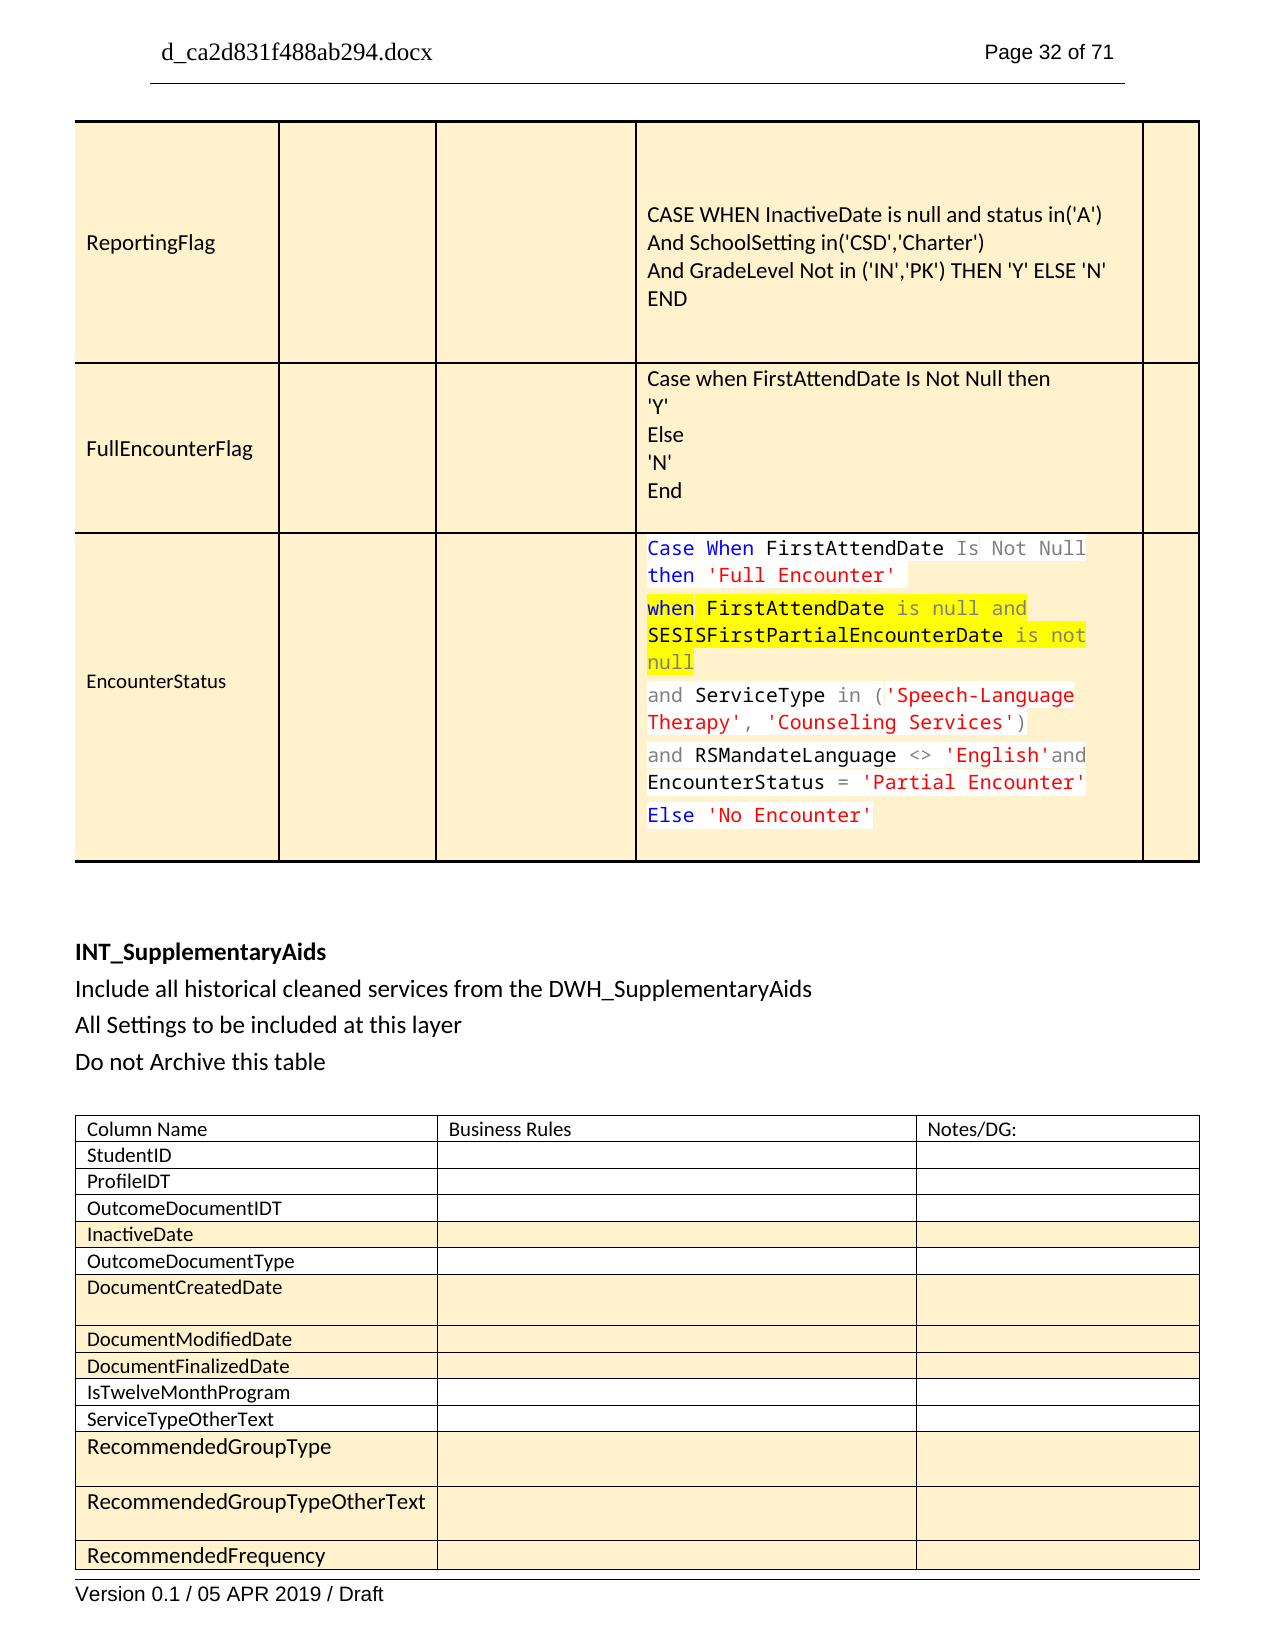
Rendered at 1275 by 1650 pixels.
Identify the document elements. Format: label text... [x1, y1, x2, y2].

table_cell [437, 364, 635, 532]
table_cell [438, 1432, 916, 1486]
table_cell [917, 1275, 1199, 1325]
table_cell [917, 1487, 1199, 1540]
table_cell OutcomeDocumentIDT [76, 1195, 437, 1221]
table_cell ServiceTypeOtherText [76, 1406, 437, 1431]
table_cell [438, 1379, 916, 1405]
table_cell CASE WHEN InactiveDate is null and status in('A') And SchoolSetting in('CSD','Charter') And GradeLevel Not in ('IN','PK') THEN 'Y' ELSE 'N' END [637, 123, 1142, 362]
table_cell [438, 1487, 916, 1540]
table_cell OutcomeDocumentType [76, 1248, 437, 1273]
table_cell [280, 534, 435, 860]
text All Settings to be included at this layer [75, 1009, 1200, 1040]
table_cell [438, 1275, 916, 1325]
table_cell Case When FirstAttendDate Is Not Null then 'Full Encounter' when FirstAttendDate is null and SESISFirstPartialEncounterDate is not null and ServiceType in ('Speech-Language Therapy', 'Counseling Services') and RSMandateLanguage <> 'English'and EncounterStatus = 'Partial Encounter' Else 'No Encounter' [637, 534, 1142, 860]
text INT_SupplementaryAids [75, 936, 1200, 967]
table_cell RecommendedGroupType [76, 1432, 437, 1486]
table_cell [917, 1353, 1199, 1378]
table_cell [917, 1169, 1199, 1194]
table_cell [917, 1406, 1199, 1431]
table_cell [438, 1142, 916, 1168]
table_cell DocumentCreatedDate [76, 1275, 437, 1325]
table_cell RecommendedGroupTypeOtherText [76, 1487, 437, 1540]
table_cell [1144, 364, 1198, 532]
table_cell [917, 1195, 1199, 1221]
table_cell ProfileIDT [76, 1169, 437, 1194]
table_cell [280, 123, 435, 362]
text Include all historical cleaned services from the DWH_SupplementaryAids [75, 973, 1200, 1003]
table_cell [917, 1142, 1199, 1168]
table_cell [438, 1353, 916, 1378]
table_cell [437, 534, 635, 860]
table_cell [438, 1326, 916, 1352]
table_cell [438, 1248, 916, 1273]
table_cell [438, 1406, 916, 1431]
table_cell [917, 1326, 1199, 1352]
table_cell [76, 1541, 437, 1569]
table_cell IsTwelveMonthProgram [76, 1379, 437, 1405]
table_header Business Rules [438, 1116, 916, 1141]
table_cell [437, 123, 635, 362]
table_cell [917, 1248, 1199, 1273]
table_cell DocumentFinalizedDate [76, 1353, 437, 1378]
table_cell FullEncounterFlag [75, 364, 278, 532]
table_cell [1144, 123, 1198, 362]
table_header Column Name [76, 1116, 437, 1141]
text Do not Archive this table [75, 1046, 1200, 1077]
table_cell ReportingFlag [75, 123, 278, 362]
table_cell StudentID [76, 1142, 437, 1168]
table_cell [917, 1541, 1199, 1569]
table_header Notes/DG: [917, 1116, 1199, 1141]
table_cell DocumentModifiedDate [76, 1326, 437, 1352]
table_cell [280, 364, 435, 532]
table_cell EncounterStatus [75, 534, 278, 860]
table_cell [1144, 534, 1198, 860]
table_cell InactiveDate [76, 1222, 437, 1247]
table_cell [438, 1541, 916, 1569]
table_cell [917, 1379, 1199, 1405]
table_cell [917, 1222, 1199, 1247]
table_cell [917, 1432, 1199, 1486]
table_cell [438, 1169, 916, 1194]
table_cell Case when FirstAttendDate Is Not Null then 'Y' Else 'N' End [637, 364, 1142, 532]
table_cell [438, 1195, 916, 1221]
table_cell [438, 1222, 916, 1247]
